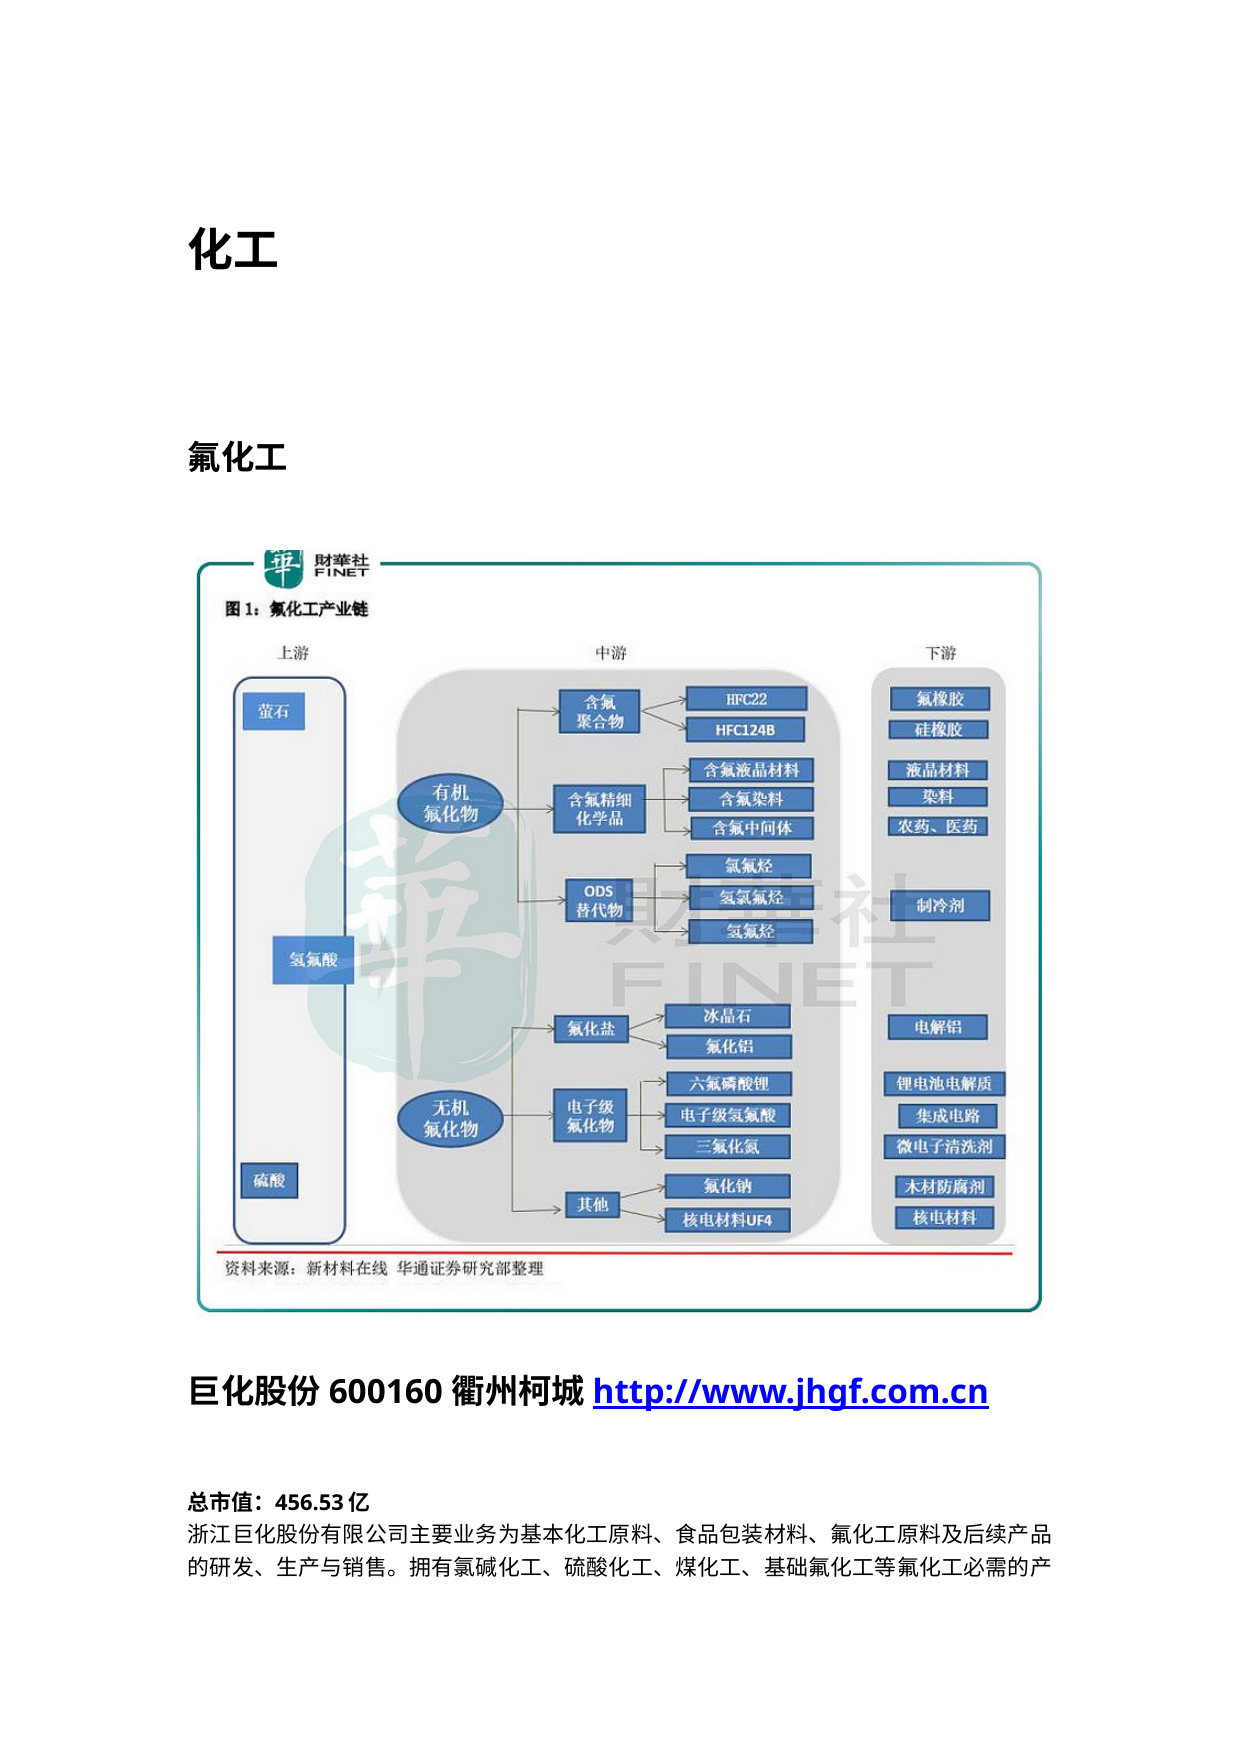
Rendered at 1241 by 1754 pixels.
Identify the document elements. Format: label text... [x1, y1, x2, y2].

subtitle 化工 [187, 197, 1053, 295]
picture [187, 550, 1053, 1322]
text 总市值：456.53亿 [187, 1484, 1053, 1517]
subtitle 巨化股份 600160 衢州柯城 http://www.jhgf.com.cn [187, 1357, 1053, 1422]
subtitle 氟化工 [187, 423, 1053, 488]
